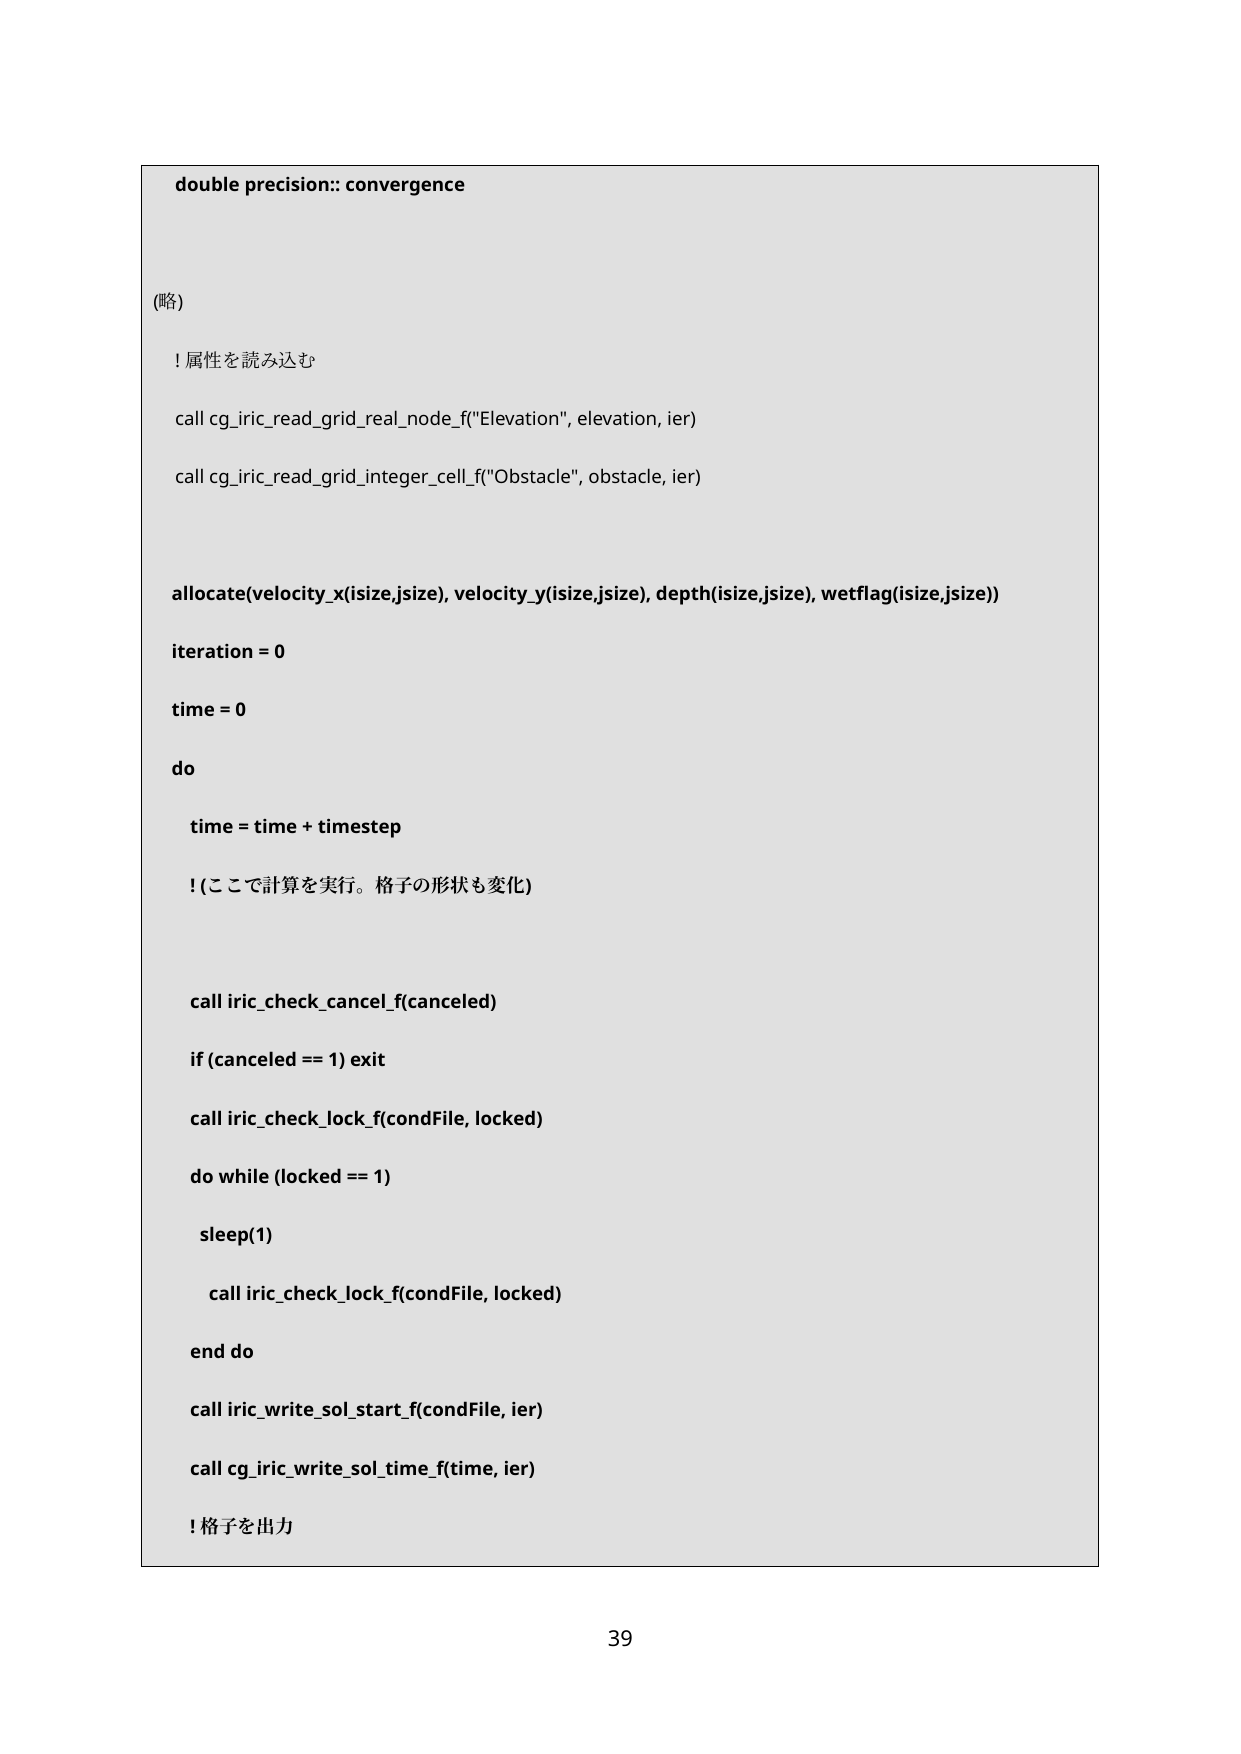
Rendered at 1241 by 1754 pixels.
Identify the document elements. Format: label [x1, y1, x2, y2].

table_header [142, 166, 1098, 1566]
